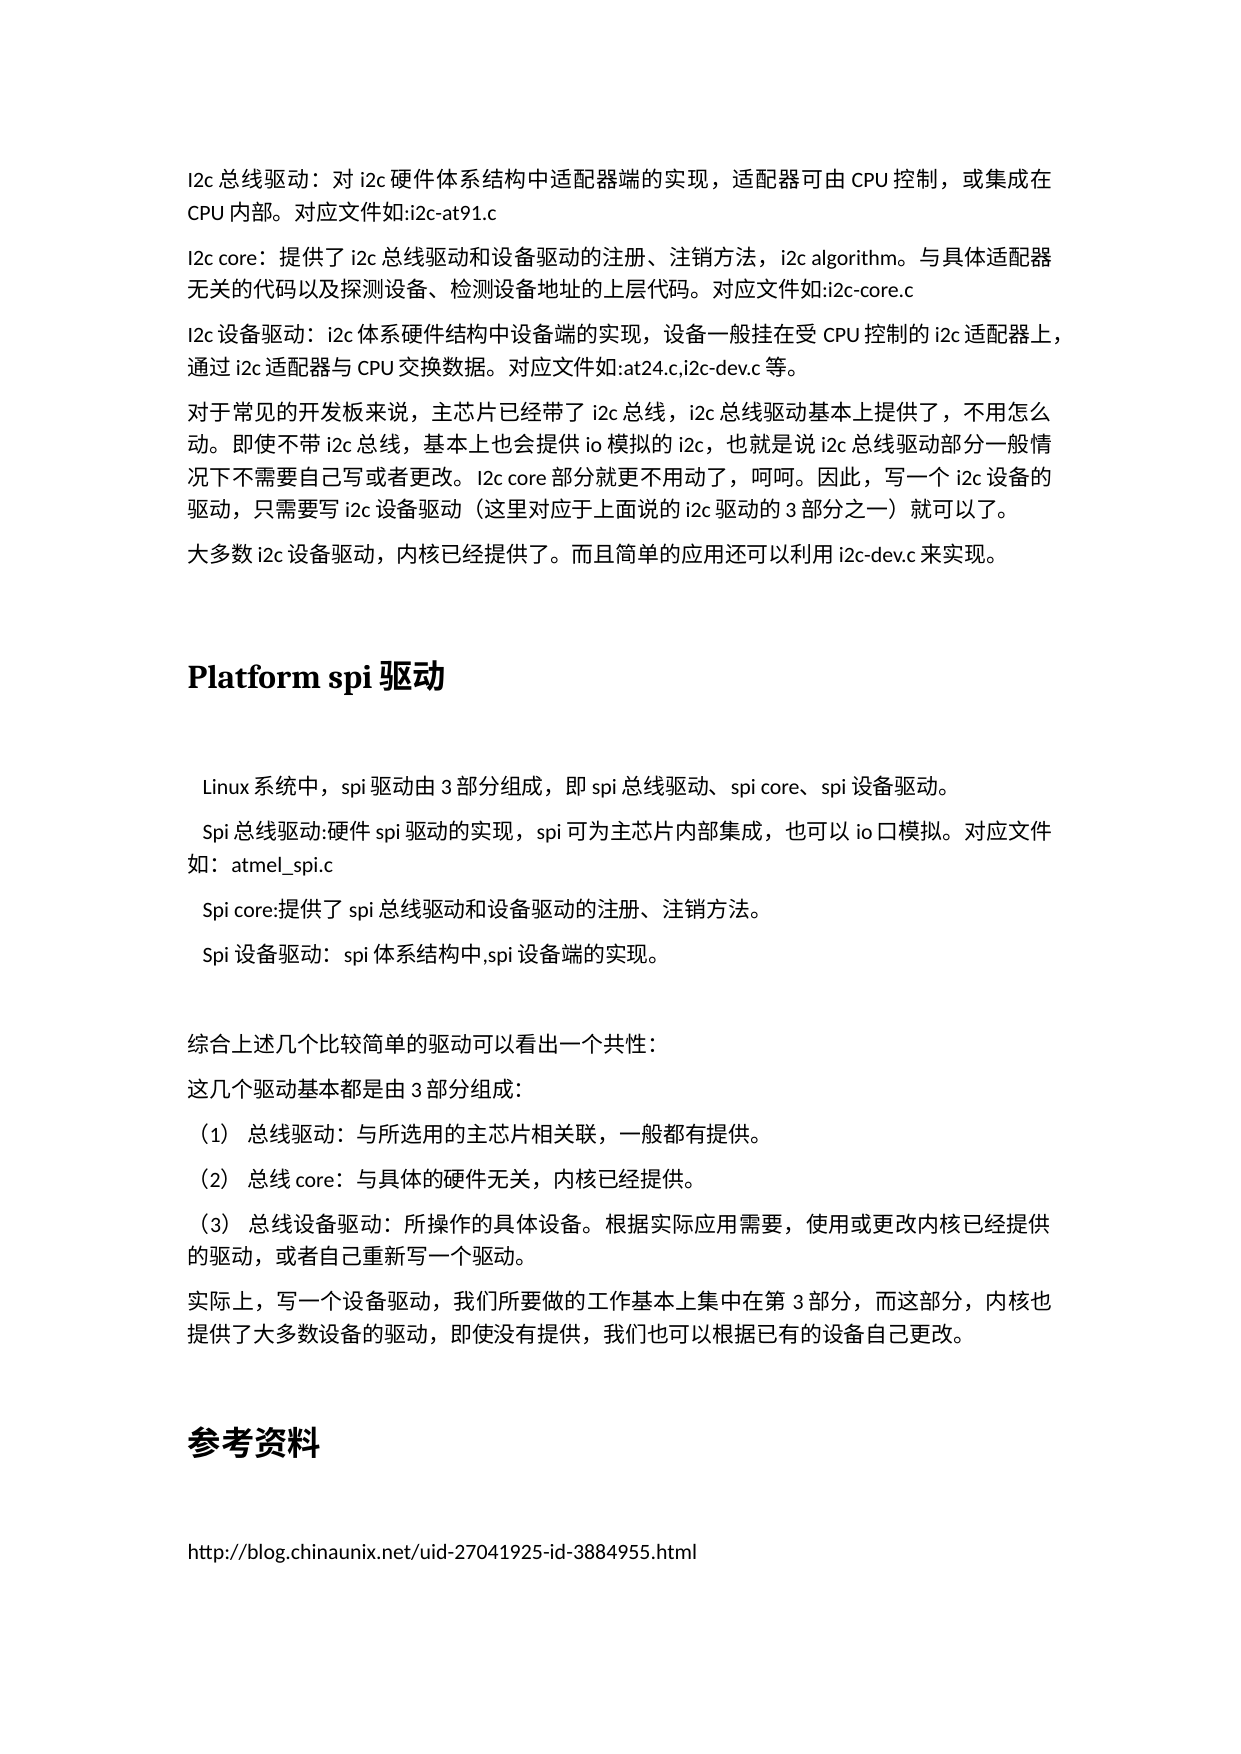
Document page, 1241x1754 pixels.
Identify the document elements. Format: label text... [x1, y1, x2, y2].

text Spi总线驱动:硬件spi驱动的实现，spi可为主芯片内部集成，也可以io口模拟。对应文件如：atmel_spi.c [187, 814, 1053, 879]
text （3） 总线设备驱动：所操作的具体设备。根据实际应用需要，使用或更改内核已经提供的驱动，或者自己重新写一个驱动。 [187, 1206, 1053, 1271]
text 实际上，写一个设备驱动，我们所要做的工作基本上集中在第3部分，而这部分，内核也提供了大多数设备的驱动，即使没有提供，我们也可以根据已有的设备自己更改。 [187, 1284, 1053, 1381]
text 大多数i设备驱动，内核已经提供了。而且简单的应用还可以利用i-dev.c来实现。 [187, 537, 1053, 569]
text （1） 总线驱动：与所选用的主芯片相关联，一般都有提供。 [187, 1116, 1053, 1149]
text I设备驱动：i体系硬件结构中设备端的实现，设备一般挂在受CPU控制的i适配器上，通过i适配器与CPU交换数据。对应文件如:at24.c,i-dev.c等。 [187, 317, 1053, 382]
text 综合上述几个比较简单的驱动可以看出一个共性： [187, 1026, 1053, 1059]
text Linux系统中，spi驱动由3部分组成，即spi总线驱动、spi core、spi设备驱动。 [187, 769, 1053, 801]
text （2） 总线core：与具体的硬件无关，内核已经提供。 [187, 1161, 1053, 1194]
text Spi 设备驱动：spi体系结构中,spi设备端的实现。 [187, 936, 1053, 969]
text http://blog.chinaunix.net/uid-27041925-id-3884955.html [187, 1536, 1053, 1568]
subtitle Platform spi驱动 [187, 642, 1053, 707]
subtitle 参考资料 [187, 1408, 1053, 1473]
text I core：提供了i总线驱动和设备驱动的注册、注销方法，i algorithm。与具体适配器无关的代码以及探测设备、检测设备地址的上层代码。对应文件如:i-core.c [187, 239, 1053, 304]
text Spi core:提供了spi总线驱动和设备驱动的注册、注销方法。 [187, 891, 1053, 924]
text I总线驱动：对i硬件体系结构中适配器端的实现，适配器可由CPU控制，或集成在CPU内部。对应文件如:i-at91.c [187, 162, 1053, 227]
text 这几个驱动基本都是由3部分组成： [187, 1071, 1053, 1104]
